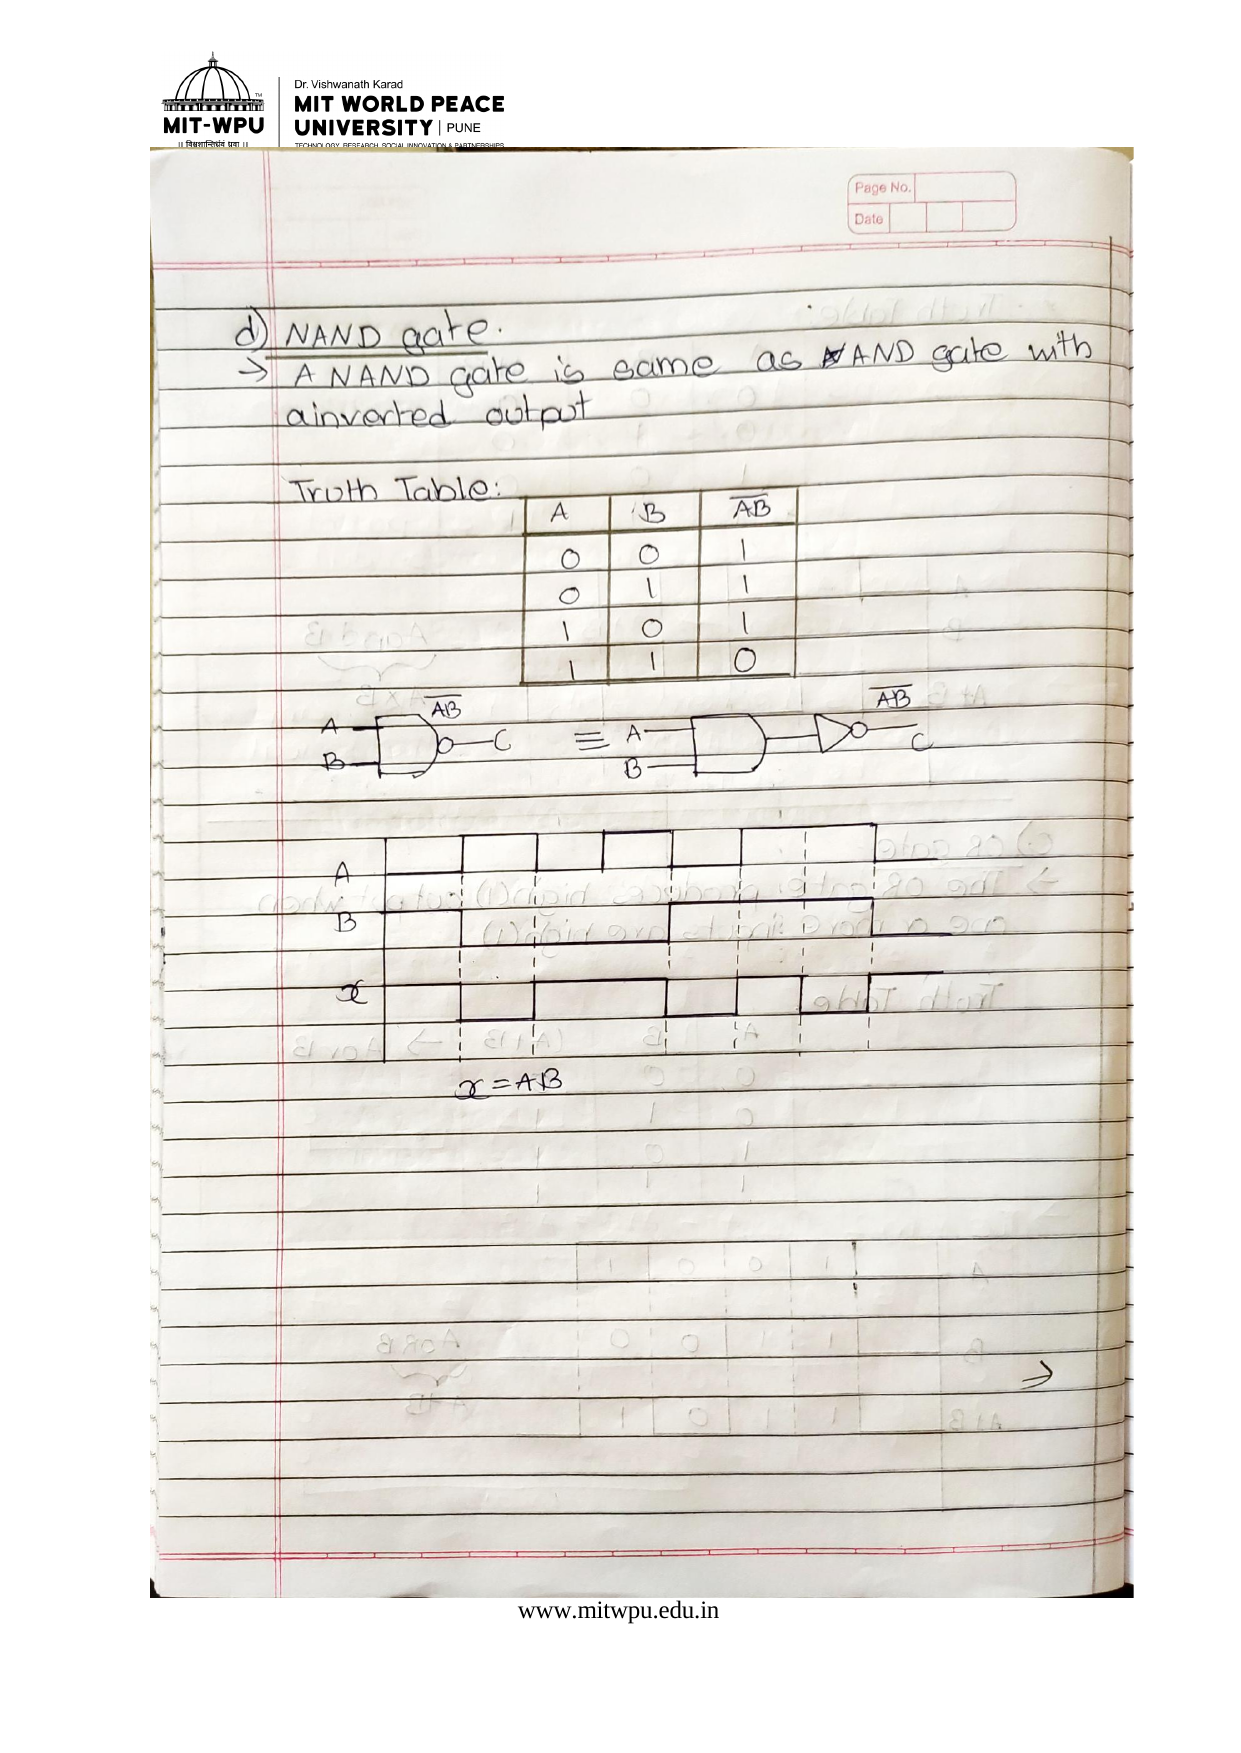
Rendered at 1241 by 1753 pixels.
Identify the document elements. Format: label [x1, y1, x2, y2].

picture [150, 51, 1134, 1598]
